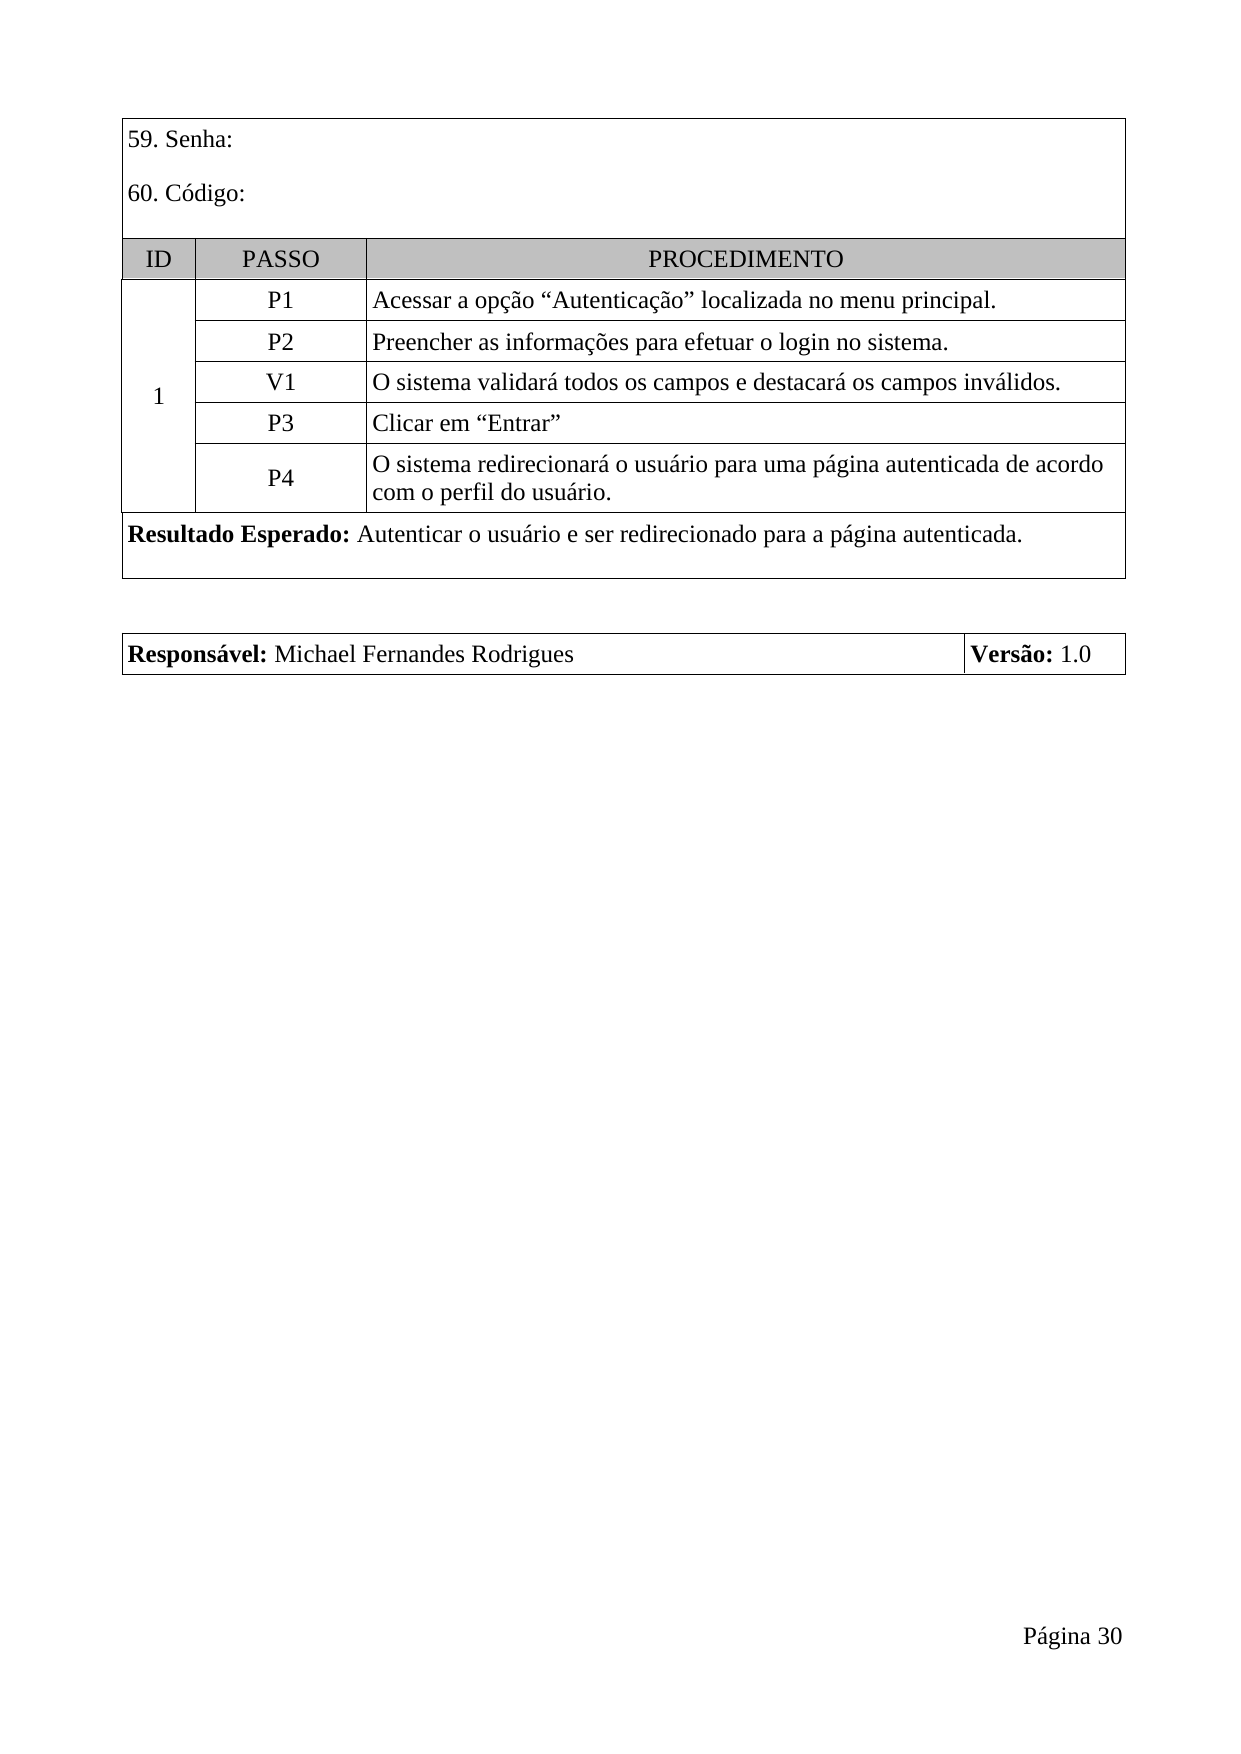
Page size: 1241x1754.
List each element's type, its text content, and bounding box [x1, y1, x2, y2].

table_cell ID [123, 239, 195, 278]
table_cell O sistema redirecionará o usuário para uma página autenticada de acordo com o perfil do usuário. [367, 444, 1125, 512]
table_cell V1 [196, 362, 366, 402]
table_cell 1 [122, 280, 195, 512]
table_cell Acessar a opção “Autenticação” localizada no menu principal. [367, 280, 1125, 320]
table_cell PROCEDIMENTO [367, 239, 1125, 278]
table_cell Clicar em “Entrar” [367, 403, 1125, 442]
table_cell P4 [196, 444, 366, 512]
table_cell Resultado Esperado: Autenticar o usuário e ser redirecionado para a página autenticada. [123, 513, 1125, 578]
table_header Responsável: Michael Fernandes Rodrigues [123, 634, 964, 673]
table_header Versão: 1.0 [965, 634, 1125, 673]
table_cell O sistema validará todos os campos e destacará os campos inválidos. [367, 362, 1125, 402]
table_cell PASSO [196, 239, 366, 278]
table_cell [123, 119, 1125, 238]
table_cell P2 [196, 321, 366, 361]
table_cell P3 [196, 403, 366, 442]
table_cell P1 [196, 280, 366, 320]
table_cell Preencher as informações para efetuar o login no sistema. [367, 321, 1125, 361]
